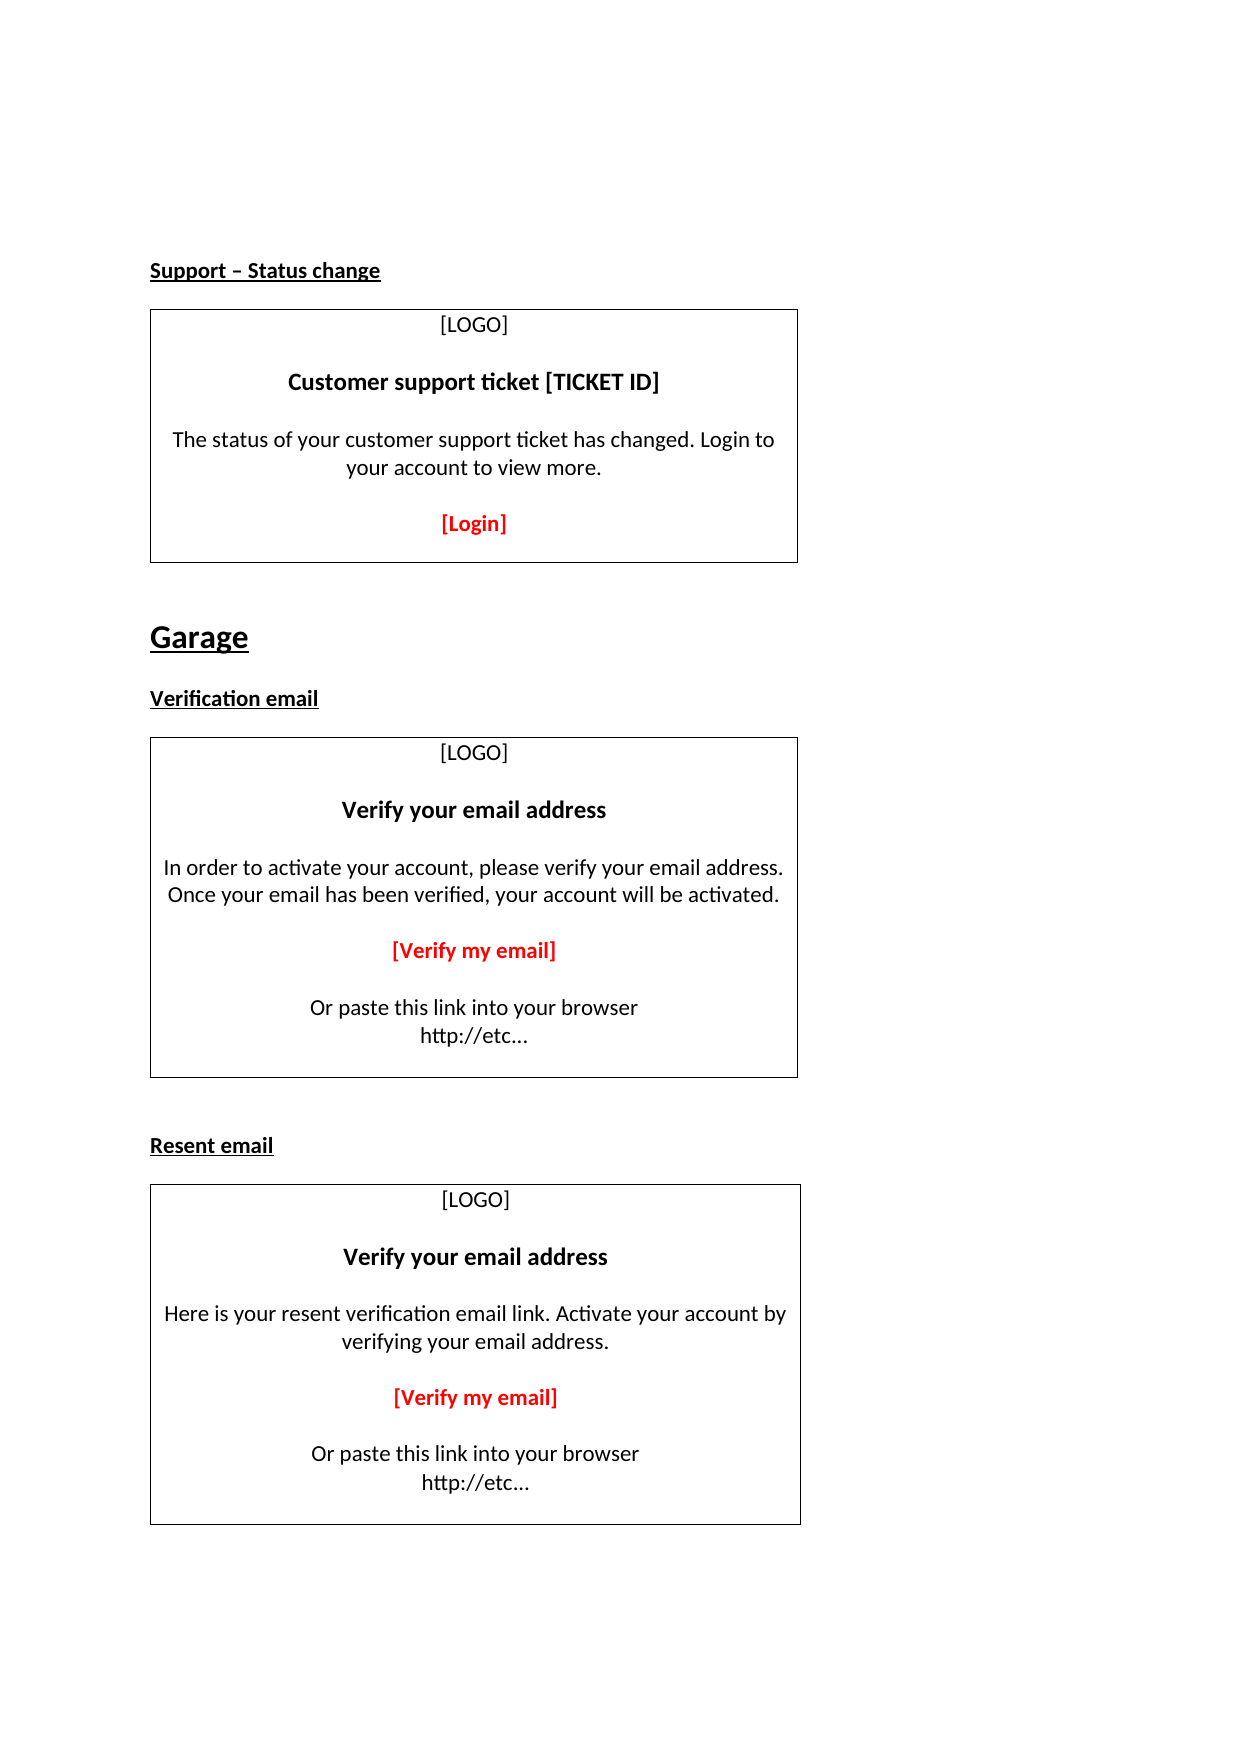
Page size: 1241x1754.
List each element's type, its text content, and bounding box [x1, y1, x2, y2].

text Support – Status change [150, 256, 1090, 284]
text Garage [150, 616, 1090, 657]
text Verification email [150, 684, 1090, 712]
text Resent email [150, 1131, 1090, 1159]
table_header [LOGO] Verify your email address Here is your resent verification email link. Activate your account by verifying your email address. [Verify my email] Or paste this link into your browser http://etc... [151, 1185, 800, 1524]
table_header [LOGO] Verify your email address In order to activate your account, please verify your email address. Once your email has been verified, your account will be activated. [Verify my email] Or paste this link into your browser http://etc... [151, 738, 797, 1077]
table_header [LOGO] Customer support ticket [TICKET ID] The status of your customer support ticket has changed. Login to your account to view more. [Login] [151, 310, 797, 562]
